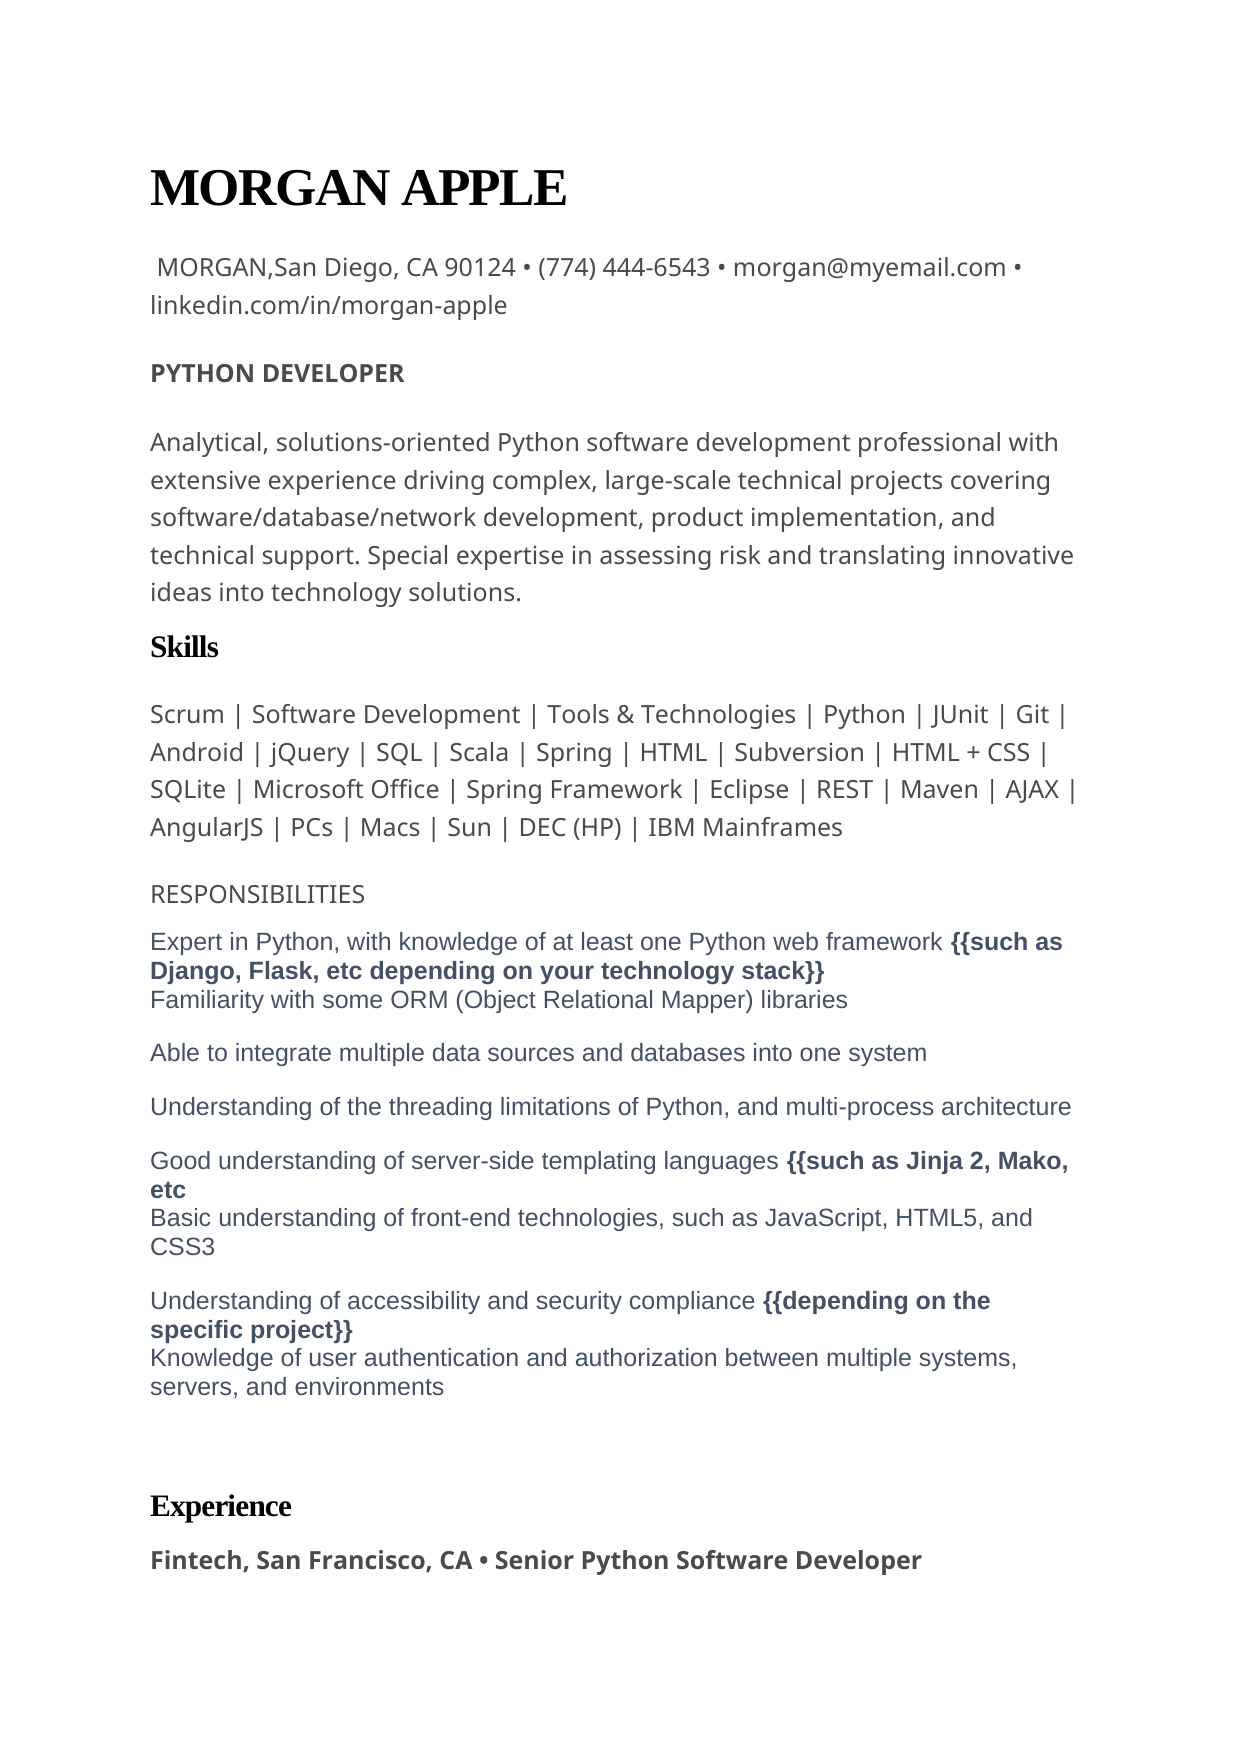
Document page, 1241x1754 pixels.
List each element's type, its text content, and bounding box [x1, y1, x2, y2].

text Analytical, solutions-oriented Python software development professional with extensive experience driving complex, large-scale technical projects covering software/database/network development, product implementation, and technical support. Special expertise in assessing risk and translating innovative ideas into technology solutions. [150, 421, 1090, 609]
text MORGAN APPLE [150, 150, 1090, 217]
text Scrum | Software Development | Tools & Technologies | Python | JUnit | Git | Android | jQuery | SQL | Scala | Spring | HTML | Subversion | HTML + CSS | SQLite | Microsoft Office | Spring Framework | Eclipse | REST | Maven | AJAX | AngularJS | PCs | Macs | Sun | DEC (HP) | IBM Mainframes [150, 694, 1090, 844]
text Skills [150, 626, 1090, 664]
text RESPONSIBILITIES [150, 873, 1090, 910]
text PYTHON DEVELOPER [150, 353, 1090, 390]
text Experience [150, 1484, 1090, 1523]
text Good understanding of server-side templating languages {{such as Jinja 2, Mako, etc [150, 1146, 1090, 1203]
text Understanding of the threading limitations of Python, and multi-process architecture [150, 1092, 1090, 1121]
text Familiarity with some ORM (Object Relational Mapper) libraries [150, 984, 1090, 1013]
text MORGAN,San Diego, CA 90124 • (774) 444-6543 • morgan@myemail.com • linkedin.com/in/morgan-apple [150, 246, 1090, 321]
text Knowledge of user authentication and authorization between multiple systems, servers, and environments [150, 1343, 1090, 1401]
text Fintech, San Francisco, CA • Senior Python Software Developer [150, 1539, 1090, 1576]
text Basic understanding of front-end technologies, such as JavaScript, HTML5, and CSS3 [150, 1203, 1090, 1261]
text Expert in Python, with knowledge of at least one Python web framework {{such as Django, Flask, etc depending on your technology stack}} [150, 927, 1090, 984]
text Able to integrate multiple data sources and databases into one system [150, 1038, 1090, 1067]
text Understanding of accessibility and security compliance {{depending on the specific project}} [150, 1286, 1090, 1343]
